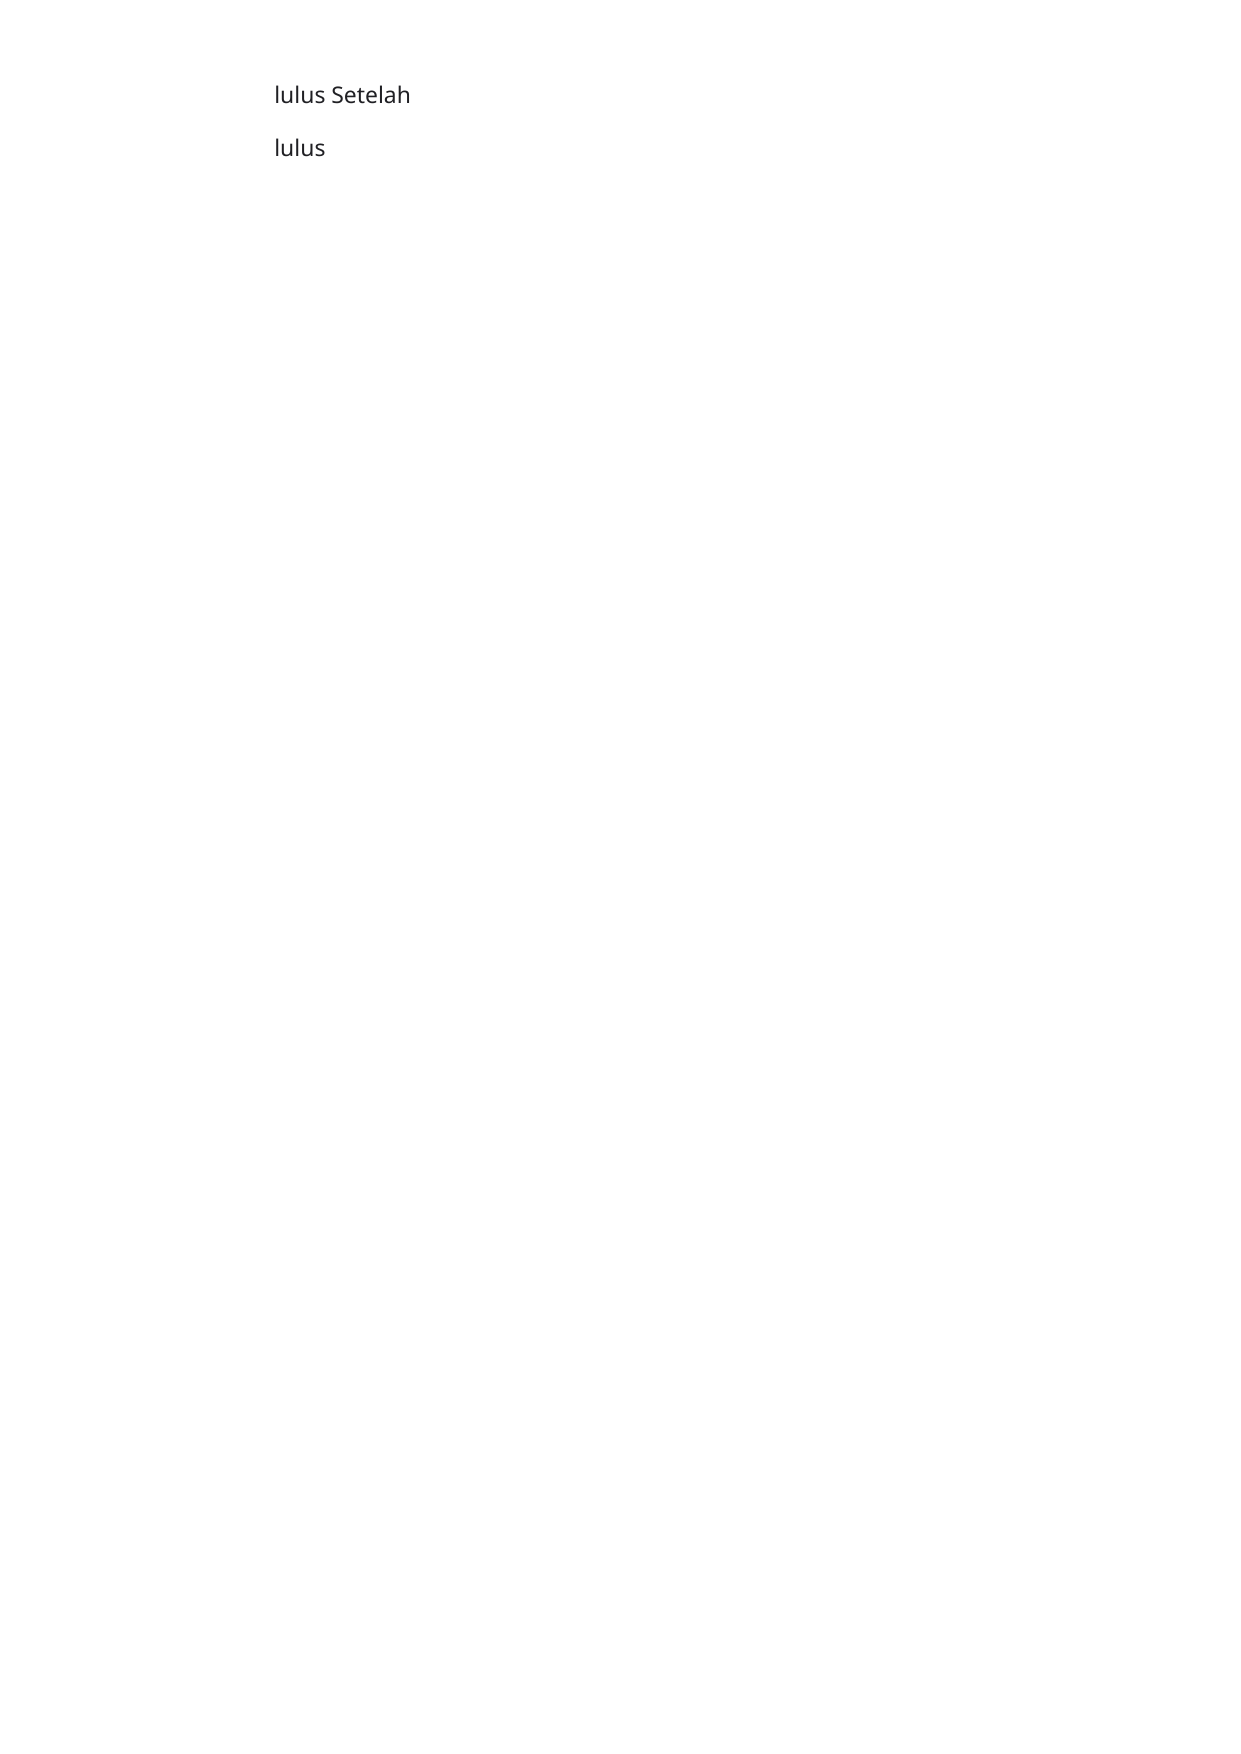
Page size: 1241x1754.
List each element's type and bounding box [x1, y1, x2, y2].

text [274, 79, 422, 163]
